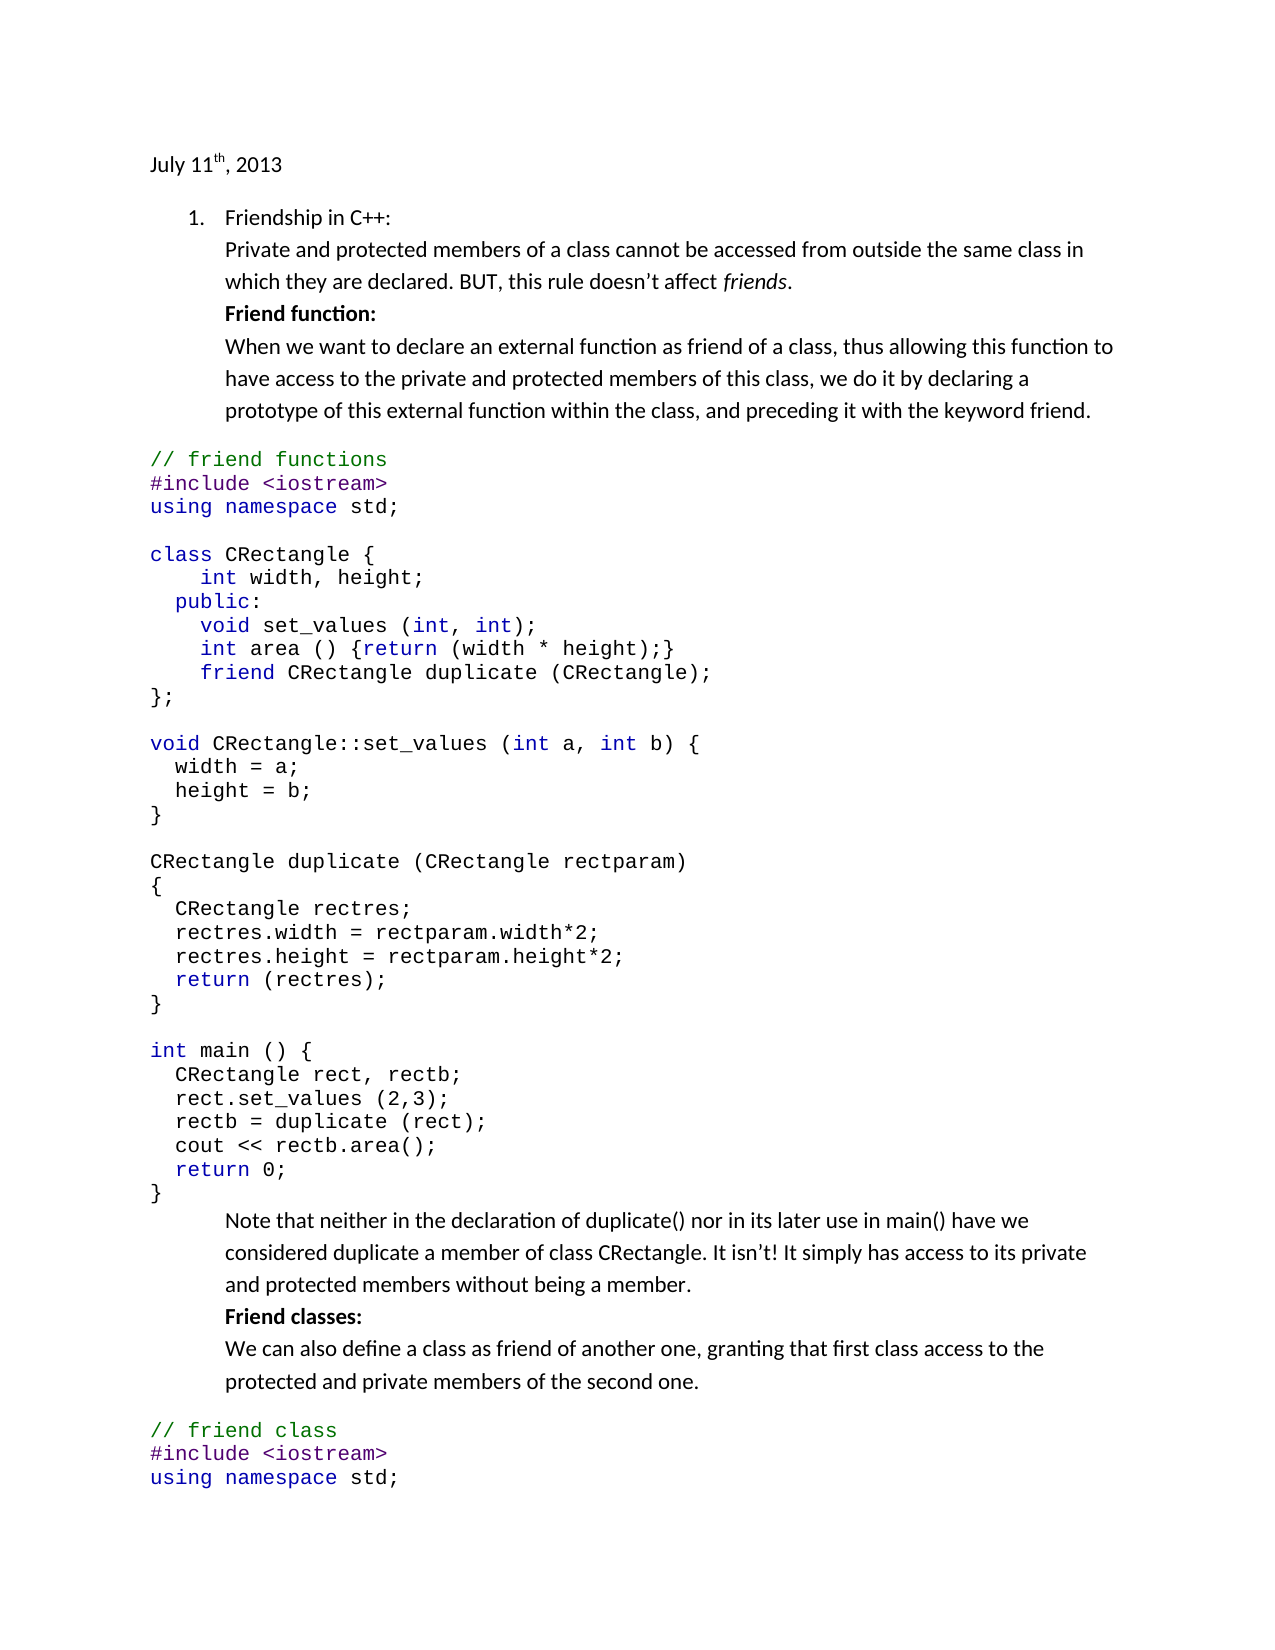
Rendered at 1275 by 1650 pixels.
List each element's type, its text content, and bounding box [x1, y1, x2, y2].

text width = a; [150, 757, 1125, 780]
text CRectangle duplicate (CRectangle rectparam) [150, 851, 1125, 875]
text using namespace std; [150, 496, 1125, 520]
text #include <iostream> [150, 1443, 1125, 1467]
text public: [150, 591, 1125, 615]
text height = b; [150, 780, 1125, 804]
text void CRectangle::set_values (int a, int b) { [150, 733, 1125, 757]
text rect.set_values (2,3); [150, 1088, 1125, 1111]
list Friendship in C++: [187, 203, 1125, 231]
text July 11th, 2013 [150, 150, 1125, 178]
text class CRectangle { [150, 544, 1125, 567]
text } [150, 804, 1125, 827]
list Private and protected members of a class cannot be accessed from outside the same class in which they are declared. BUT, this rule doesn’t affect friends. [225, 235, 1125, 295]
text using namespace std; [150, 1467, 1125, 1491]
text CRectangle rect, rectb; [150, 1064, 1125, 1088]
list Friend classes: [225, 1302, 1125, 1330]
text } [150, 1182, 1125, 1206]
text CRectangle rectres; [150, 898, 1125, 922]
text return 0; [150, 1158, 1125, 1182]
list Note that neither in the declaration of duplicate() nor in its later use in main() have we considered duplicate a member of class CRectangle. It isn’t! It simply has access to its private and protected members without being a member. [225, 1206, 1125, 1298]
text int width, height; [150, 567, 1125, 591]
text int area () {return (width * height);} [150, 638, 1125, 662]
text // friend class [150, 1420, 1125, 1443]
text return (rectres); [150, 969, 1125, 993]
text int main () { [150, 1040, 1125, 1064]
text // friend functions [150, 449, 1125, 473]
list When we want to declare an external function as friend of a class, thus allowing this function to have access to the private and protected members of this class, we do it by declaring a prototype of this external function within the class, and preceding it with the keyword friend. [225, 332, 1125, 424]
text }; [150, 686, 1125, 709]
list We can also define a class as friend of another one, granting that first class access to the protected and private members of the second one. [225, 1334, 1125, 1395]
text #include <iostream> [150, 473, 1125, 496]
text void set_values (int, int); [150, 615, 1125, 638]
text } [150, 993, 1125, 1017]
text friend CRectangle duplicate (CRectangle); [150, 662, 1125, 686]
text cout << rectb.area(); [150, 1135, 1125, 1158]
list Friend function: [225, 299, 1125, 328]
text { [150, 875, 1125, 898]
text rectb = duplicate (rect); [150, 1111, 1125, 1135]
text rectres.height = rectparam.height*2; [150, 946, 1125, 969]
text rectres.width = rectparam.width*2; [150, 922, 1125, 946]
